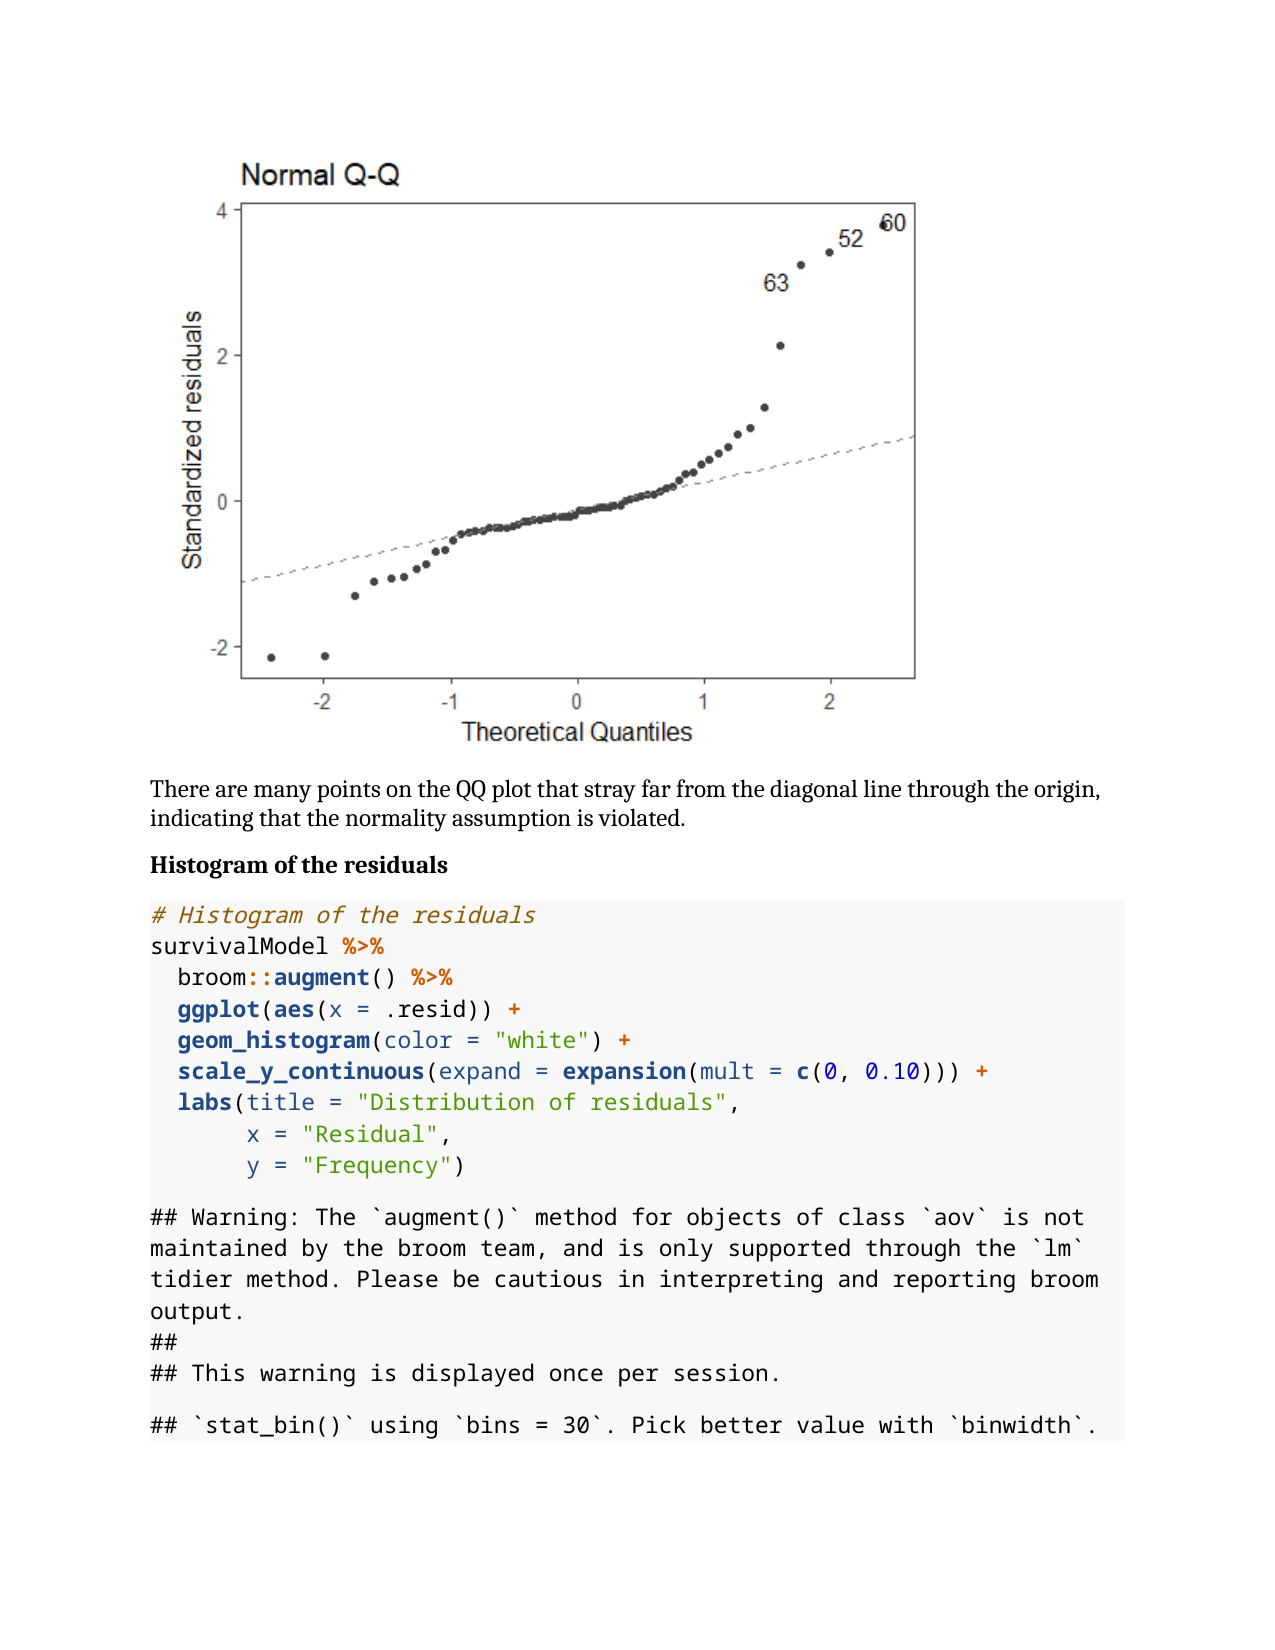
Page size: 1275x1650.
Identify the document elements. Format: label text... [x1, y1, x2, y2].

text ## `stat_bin()` using `bins = 30`. Pick better value with `binwidth`. [150, 1409, 1125, 1441]
picture [168, 150, 927, 757]
text There are many points on the QQ plot that stray far from the diagonal line through the origin, indicating that the normality assumption is violated. [150, 775, 1125, 833]
text ## Warning: The `augment()` method for objects of class `aov` is not maintained by the broom team, and is only supported through the `lm` tidier method. Please be cautious in interpreting and reporting broom output. ## ## This warning is displayed once per session. [150, 1201, 1125, 1388]
text Histogram of the residuals [150, 851, 1125, 880]
text # Histogram of the residuals survivalModel %>% broom::augment() %>% ggplot(aes(x = .resid)) + geom_histogram(color = "white") + scale_y_continuous(expand = expansion(mult = c(0, 0.10))) + labs(title = "Distribution of residuals", x = "Residual", y = "Frequency") [384, 899, 1125, 1180]
